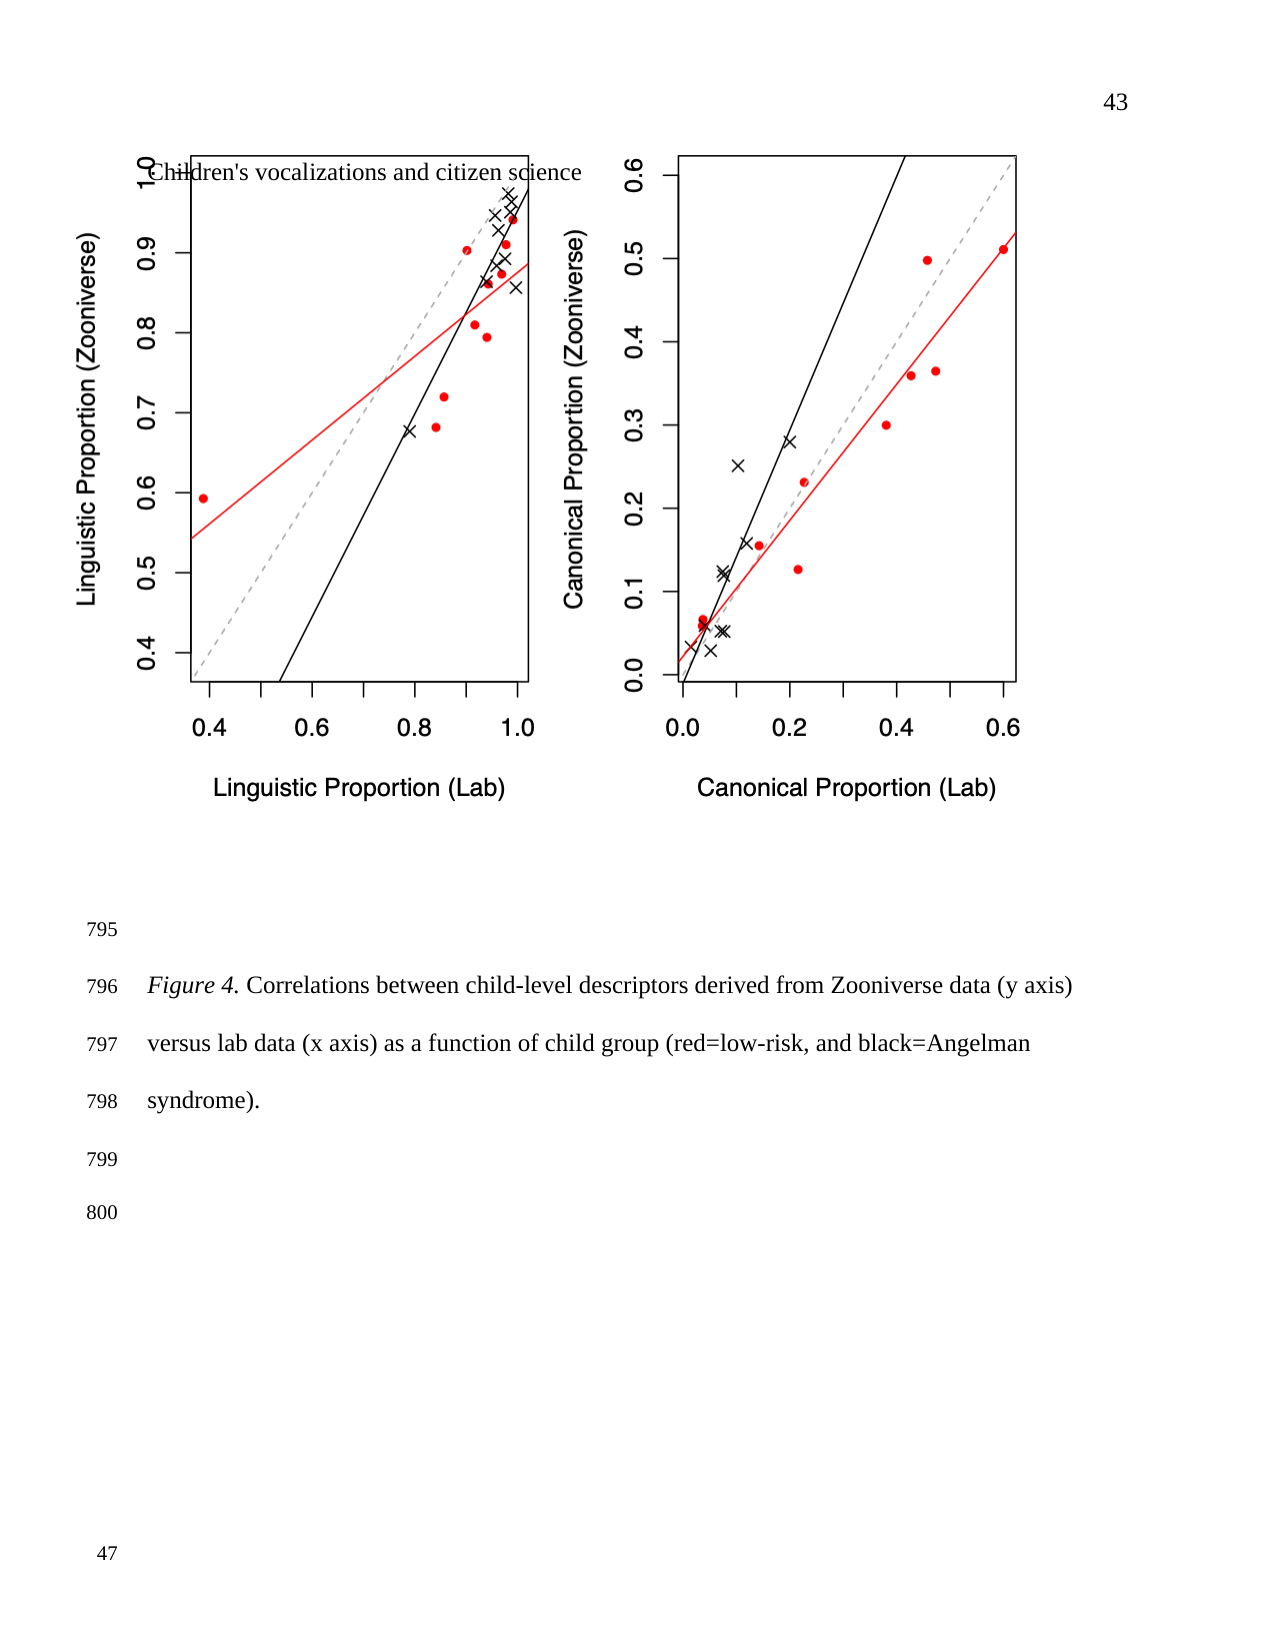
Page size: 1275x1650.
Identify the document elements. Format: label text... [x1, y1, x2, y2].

text Figure 4. Correlations between child-level descriptors derived from Zooniverse data (y axis) versus lab data (x axis) as a function of child group (red=low-risk, and black=Angelman syndrome). [147, 970, 1128, 1114]
picture [75, 155, 1021, 802]
